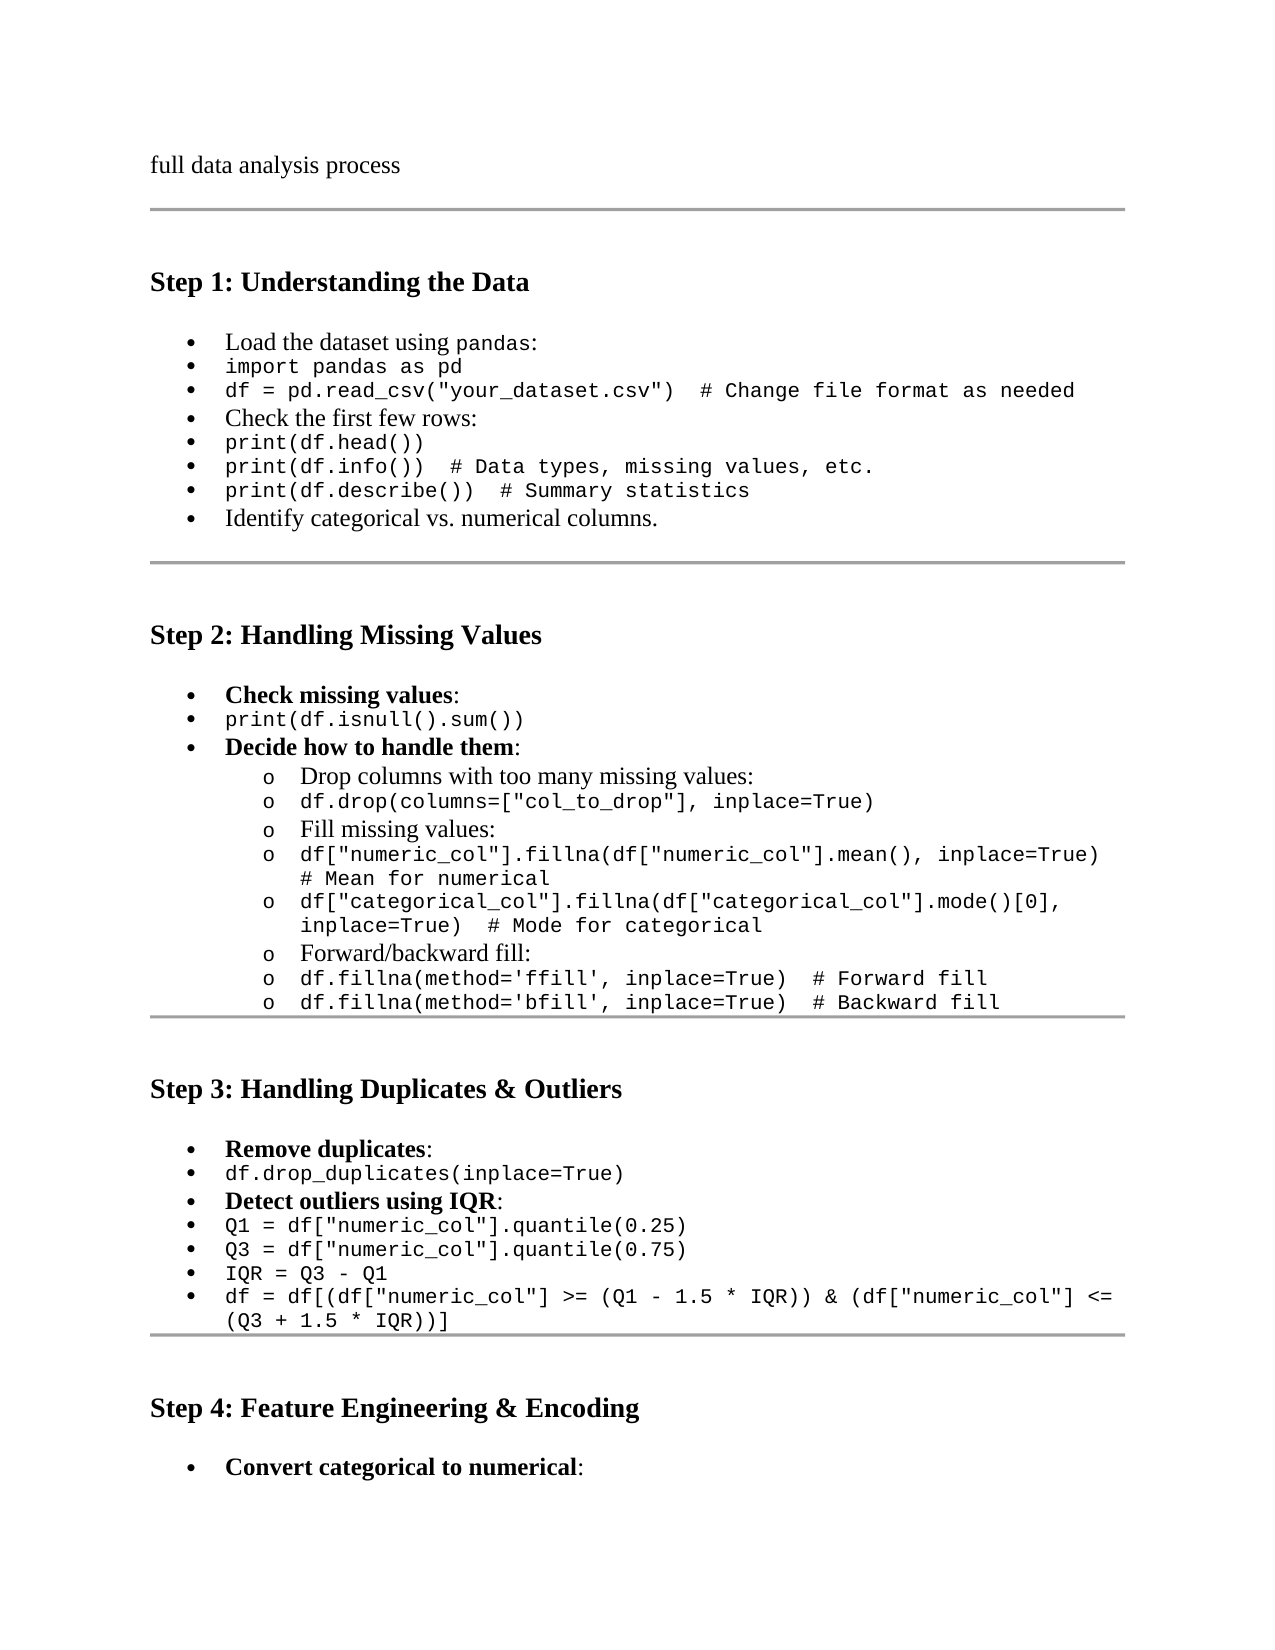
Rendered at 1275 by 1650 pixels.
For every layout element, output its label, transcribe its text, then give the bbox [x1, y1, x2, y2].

list Q3 = df["numeric_col"].quantile(0.75) [187, 1239, 1125, 1262]
text full data analysis process [150, 150, 1125, 179]
list df["numeric_col"].fillna(df["numeric_col"].mean(), inplace=True) # Mean for numerical [262, 844, 1125, 891]
list df = pd.read_csv("your_dataset.csv") # Change file format as needed [187, 380, 1125, 403]
list df.fillna(method='bfill', inplace=True) # Backward fill [262, 992, 1125, 1015]
text Step 1: Understanding the Data [150, 265, 1125, 297]
list Convert categorical to numerical: [187, 1452, 1125, 1481]
list df["categorical_col"].fillna(df["categorical_col"].mode()[0], inplace=True) # Mode for categorical [262, 891, 1125, 938]
list Detect outliers using IQR: [187, 1186, 1125, 1215]
list Q1 = df["numeric_col"].quantile(0.25) [187, 1215, 1125, 1239]
list print(df.isnull().sum()) [187, 709, 1125, 732]
list print(df.head()) [187, 432, 1125, 456]
list Identify categorical vs. numerical columns. [187, 503, 1125, 532]
list Check missing values: [187, 680, 1125, 709]
list Decide how to handle them: [187, 732, 1125, 761]
list df.drop(columns=["col_to_drop"], inplace=True) [262, 791, 1125, 814]
list IQR = Q3 - Q1 [187, 1262, 1125, 1286]
list Remove duplicates: [187, 1134, 1125, 1163]
list Drop columns with too many missing values: [262, 761, 1125, 791]
list Check the first few rows: [187, 403, 1125, 432]
list import pandas as pd [187, 356, 1125, 380]
list df.drop_duplicates(inplace=True) [187, 1163, 1125, 1186]
list Load the dataset using pandas: [187, 327, 1125, 356]
text Step 2: Handling Missing Values [150, 618, 1125, 651]
text Step 3: Handling Duplicates & Outliers [150, 1072, 1125, 1105]
list Fill missing values: [262, 814, 1125, 844]
text Step 4: Feature Engineering & Encoding [150, 1391, 1125, 1423]
list df = df[(df["numeric_col"] >= (Q1 - 1.5 * IQR)) & (df["numeric_col"] <= (Q3 + 1.5 * IQR))] [187, 1286, 1125, 1333]
list Forward/backward fill: [262, 938, 1125, 968]
list print(df.info()) # Data types, missing values, etc. [187, 456, 1125, 479]
list print(df.describe()) # Summary statistics [187, 479, 1125, 503]
list df.fillna(method='ffill', inplace=True) # Forward fill [262, 968, 1125, 992]
